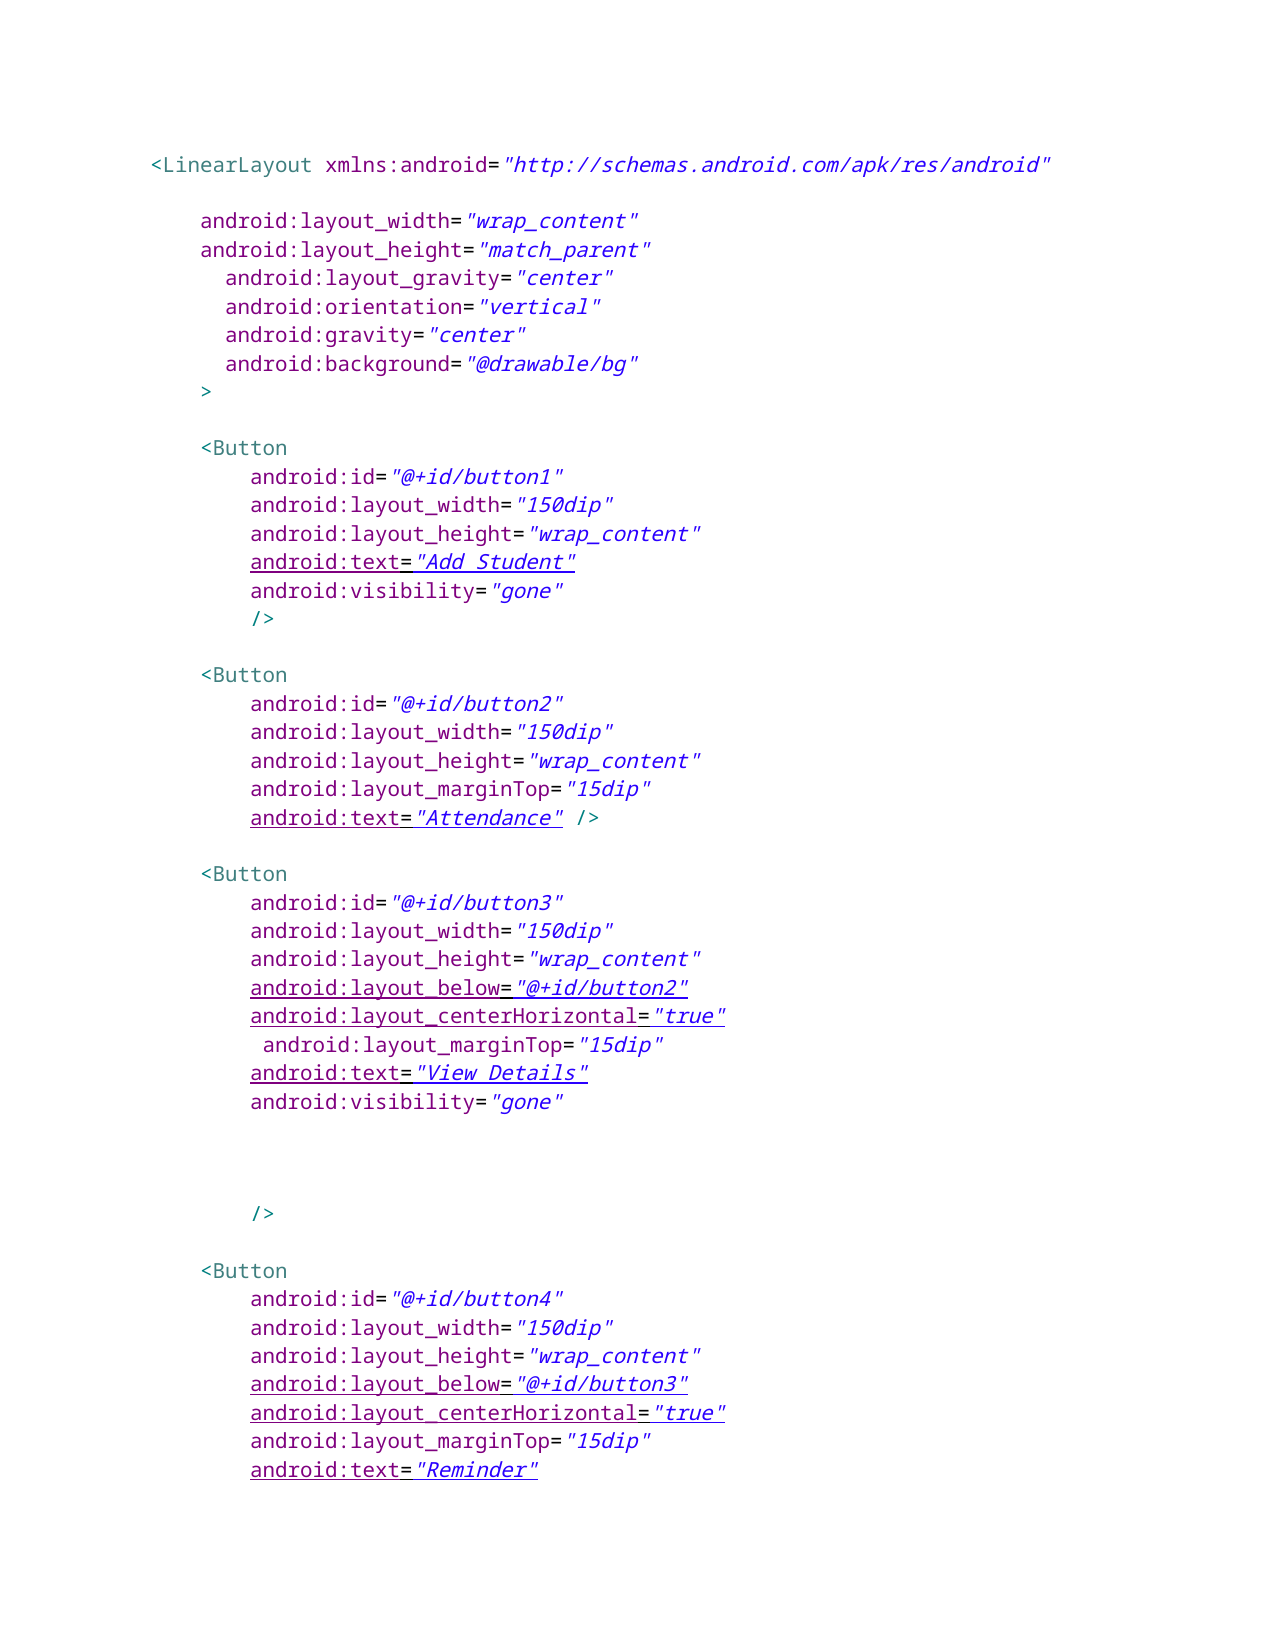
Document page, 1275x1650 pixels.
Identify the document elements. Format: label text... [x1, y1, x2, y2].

text android:layout_width="150dip" [150, 1313, 1125, 1341]
text <Button [150, 859, 1125, 888]
text android:layout_marginTop="15dip" [150, 1426, 1125, 1455]
text android:layout_gravity="center" [150, 263, 1125, 292]
text android:text="Add Student" [150, 547, 1125, 576]
text android:layout_below="@+id/button3" [150, 1369, 1125, 1398]
text android:text="Attendance" /> [150, 803, 1125, 831]
text android:layout_height="wrap_content" [150, 746, 1125, 774]
text android:layout_width="150dip" [150, 717, 1125, 746]
text <LinearLayout xmlns:android="http://schemas.android.com/apk/res/android" [150, 150, 1125, 178]
text android:layout_marginTop="15dip" [150, 1030, 1125, 1058]
text <Button [150, 1256, 1125, 1284]
text android:text="Reminder" [150, 1455, 1125, 1483]
text android:layout_marginTop="15dip" [150, 774, 1125, 803]
text android:layout_height="wrap_content" [150, 519, 1125, 547]
text android:layout_width="150dip" [150, 490, 1125, 519]
text /> [150, 1199, 1125, 1228]
text android:layout_below="@+id/button2" [150, 973, 1125, 1001]
text android:text="View Details" [150, 1058, 1125, 1087]
text android:id="@+id/button4" [150, 1284, 1125, 1313]
text android:layout_centerHorizontal="true" [150, 1398, 1125, 1426]
text android:visibility="gone" [150, 1087, 1125, 1115]
text android:layout_height="match_parent" [150, 235, 1125, 263]
text android:id="@+id/button2" [150, 689, 1125, 717]
text android:layout_height="wrap_content" [150, 1341, 1125, 1369]
text android:id="@+id/button1" [150, 462, 1125, 490]
text android:visibility="gone" [150, 576, 1125, 604]
text > [150, 377, 1125, 406]
text android:id="@+id/button3" [150, 888, 1125, 916]
text android:layout_centerHorizontal="true" [150, 1001, 1125, 1030]
text <Button [150, 661, 1125, 689]
text android:layout_height="wrap_content" [150, 944, 1125, 973]
text android:background="@drawable/bg" [150, 349, 1125, 377]
text android:layout_width="150dip" [150, 916, 1125, 944]
text android:layout_width="wrap_content" [150, 206, 1125, 235]
text android:gravity="center" [150, 320, 1125, 349]
text android:orientation="vertical" [150, 292, 1125, 320]
text <Button [150, 433, 1125, 462]
text /> [150, 604, 1125, 633]
